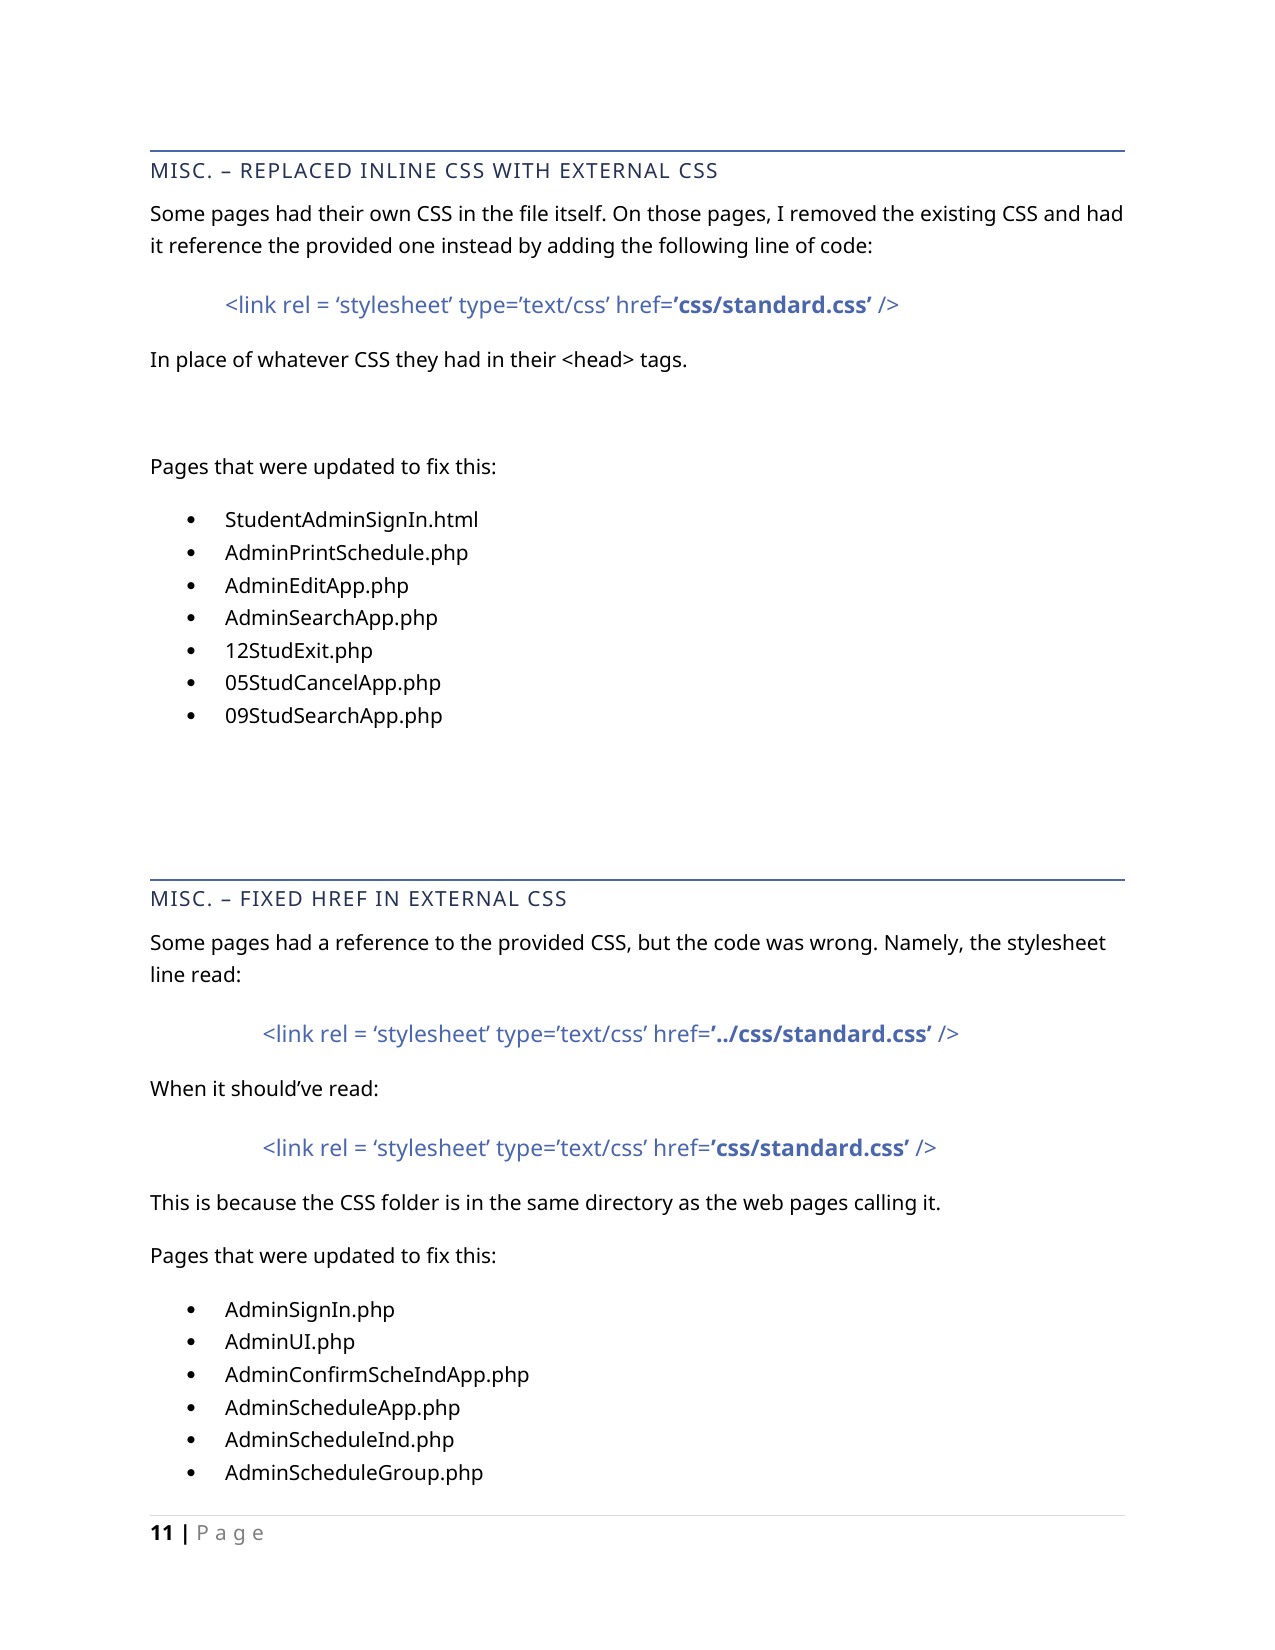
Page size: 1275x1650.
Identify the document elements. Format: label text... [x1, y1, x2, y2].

list 09StudSearchApp.php [187, 701, 1125, 729]
text Pages that were updated to fix this: [150, 1241, 1125, 1270]
text Some pages had their own CSS in the file itself. On those pages, I removed the existing CSS and had it reference the provided one instead by adding the following line of code: [150, 199, 1125, 260]
list AdminScheduleApp.php [187, 1393, 1125, 1421]
subtitle MISC. – Replaced Inline CSS with EXTERNAL CSS [150, 152, 1125, 184]
list AdminSearchApp.php [187, 603, 1125, 632]
text When it should’ve read: [150, 1074, 1125, 1102]
list AdminSignIn.php [187, 1295, 1125, 1323]
list AdminEditApp.php [187, 571, 1125, 599]
list StudentAdminSignIn.html [187, 506, 1125, 534]
list 05StudCancelApp.php [187, 668, 1125, 697]
list 12StudExit.php [187, 636, 1125, 664]
text <link rel = ‘stylesheet’ type=’text/css’ href=’../css/standard.css’ /> [262, 1018, 1012, 1049]
text Some pages had a reference to the provided CSS, but the code was wrong. Namely, the stylesheet line read: [150, 928, 1125, 989]
list AdminConfirmScheIndApp.php [187, 1360, 1125, 1388]
text Pages that were updated to fix this: [150, 452, 1125, 481]
list AdminScheduleGroup.php [187, 1458, 1125, 1486]
subtitle MISC. – Fixed href in EXTERNAL CSS [150, 881, 1125, 913]
text This is because the CSS folder is in the same directory as the web pages calling it. [150, 1188, 1125, 1216]
list AdminUI.php [187, 1327, 1125, 1356]
list AdminPrintSchedule.php [187, 538, 1125, 567]
text In place of whatever CSS they had in their <head> tags. [150, 345, 1125, 374]
text <link rel = ‘stylesheet’ type=’text/css’ href=’css/standard.css’ /> [262, 1132, 1012, 1163]
list AdminScheduleInd.php [187, 1425, 1125, 1454]
text <link rel = ‘stylesheet’ type=’text/css’ href=’css/standard.css’ /> [225, 289, 1012, 320]
